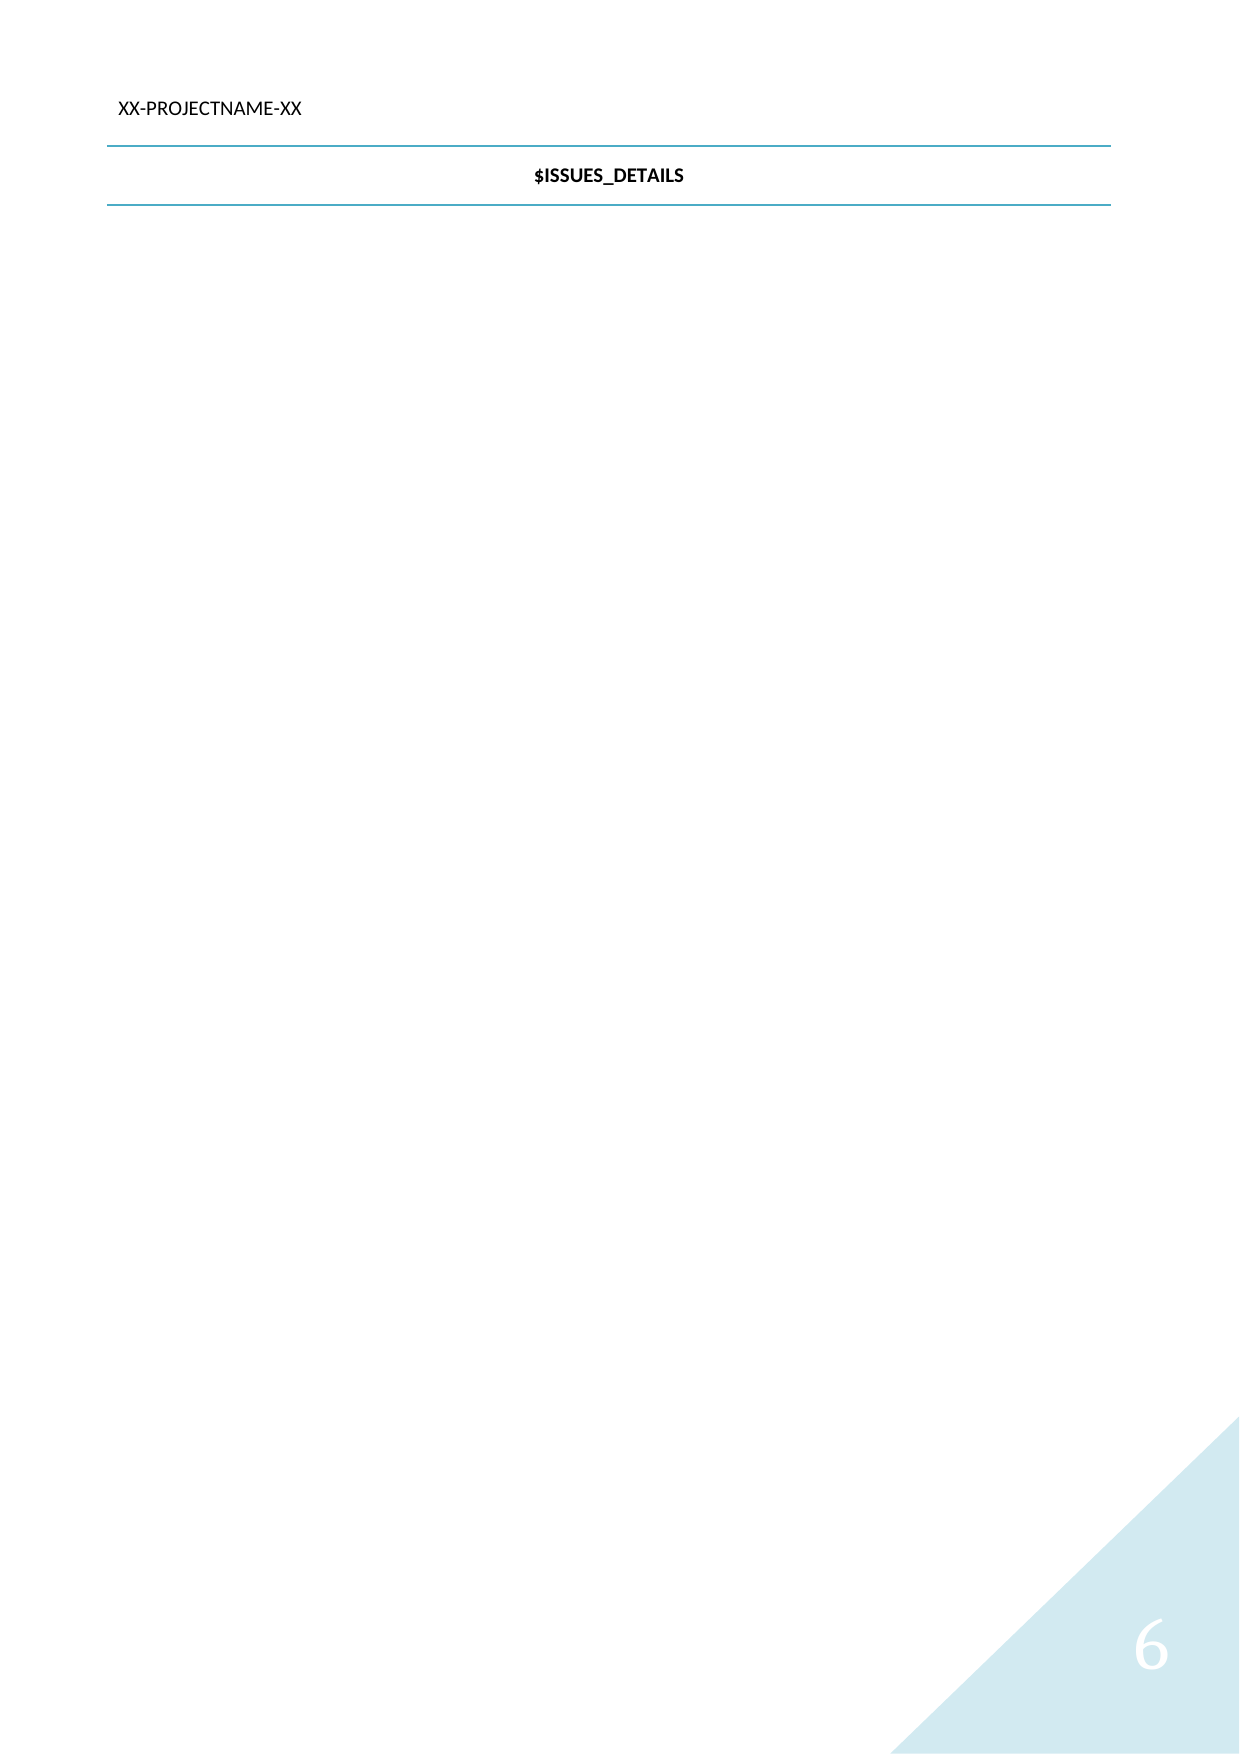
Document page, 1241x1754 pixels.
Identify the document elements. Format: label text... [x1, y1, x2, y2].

table_header $ISSUES_DETAILS [107, 147, 1111, 203]
